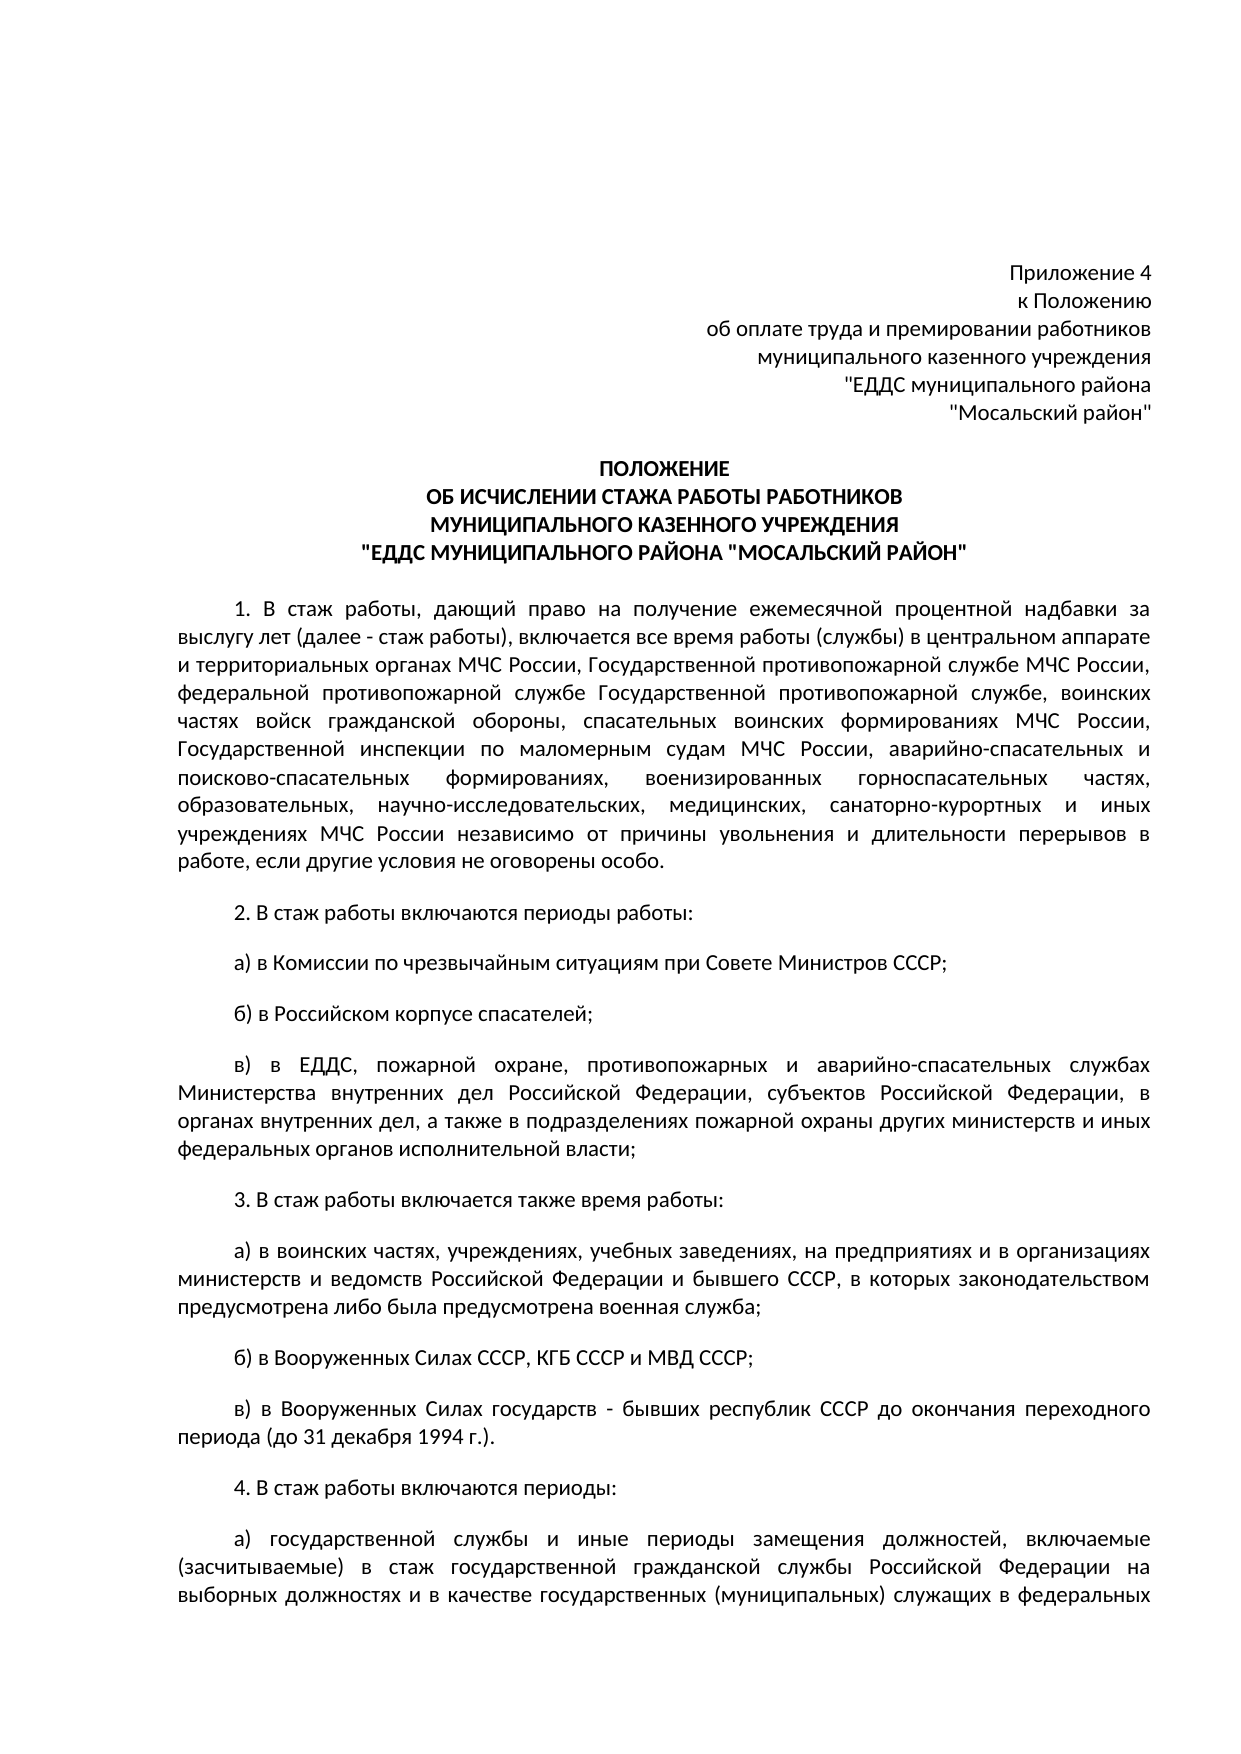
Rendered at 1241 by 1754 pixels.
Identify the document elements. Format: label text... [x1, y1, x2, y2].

text "ЕДДС муниципального района [177, 370, 1152, 398]
text б) в Российском корпусе спасателей; [177, 999, 1152, 1027]
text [177, 1524, 1152, 1608]
text "Мосальский район" [177, 398, 1152, 426]
title "ЕДДС МУНИЦИПАЛЬНОГО РАЙОНА "МОСАЛЬСКИЙ РАЙОН" [177, 538, 1152, 566]
text Приложение 4 [177, 258, 1152, 286]
text об оплате труда и премировании работников [177, 314, 1152, 342]
text 1. В стаж работы, дающий право на получение ежемесячной процентной надбавки за выслугу лет (далее - стаж работы), включается все время работы (службы) в центральном аппарате и территориальных органах МЧС России, Государственной противопожарной службе МЧС России, федеральной противопожарной службе Государственной противопожарной службе, воинских частях войск гражданской обороны, спасательных воинских формированиях МЧС России, Государственной инспекции по маломерным судам МЧС России, аварийно-спасательных и поисково-спасательных формированиях, военизированных горноспасательных частях, образовательных, научно-исследовательских, медицинских, санаторно-курортных и иных учреждениях МЧС России независимо от причины увольнения и длительности перерывов в работе, если другие условия не оговорены особо. [177, 594, 1152, 875]
text 2. В стаж работы включаются периоды работы: [177, 898, 1152, 926]
text в) в Вооруженных Силах государств - бывших республик СССР до окончания переходного периода (до 31 декабря 1994 г.). [177, 1394, 1152, 1450]
title ОБ ИСЧИСЛЕНИИ СТАЖА РАБОТЫ РАБОТНИКОВ [177, 482, 1152, 510]
text в) в ЕДДС, пожарной охране, противопожарных и аварийно-спасательных службах Министерства внутренних дел Российской Федерации, субъектов Российской Федерации, в органах внутренних дел, а также в подразделениях пожарной охраны других министерств и иных федеральных органов исполнительной власти; [177, 1050, 1152, 1162]
text 3. В стаж работы включается также время работы: [177, 1185, 1152, 1213]
text а) в Комиссии по чрезвычайным ситуациям при Совете Министров СССР; [177, 948, 1152, 977]
text к Положению [177, 286, 1152, 314]
title МУНИЦИПАЛЬНОГО КАЗЕННОГО УЧРЕЖДЕНИЯ [177, 510, 1152, 538]
title ПОЛОЖЕНИЕ [177, 454, 1152, 482]
text а) в воинских частях, учреждениях, учебных заведениях, на предприятиях и в организациях министерств и ведомств Российской Федерации и бывшего СССР, в которых законодательством предусмотрена либо была предусмотрена военная служба; [177, 1236, 1152, 1320]
text 4. В стаж работы включаются периоды: [177, 1473, 1152, 1501]
text муниципального казенного учреждения [177, 342, 1152, 370]
text б) в Вооруженных Силах СССР, КГБ СССР и МВД СССР; [177, 1343, 1152, 1371]
